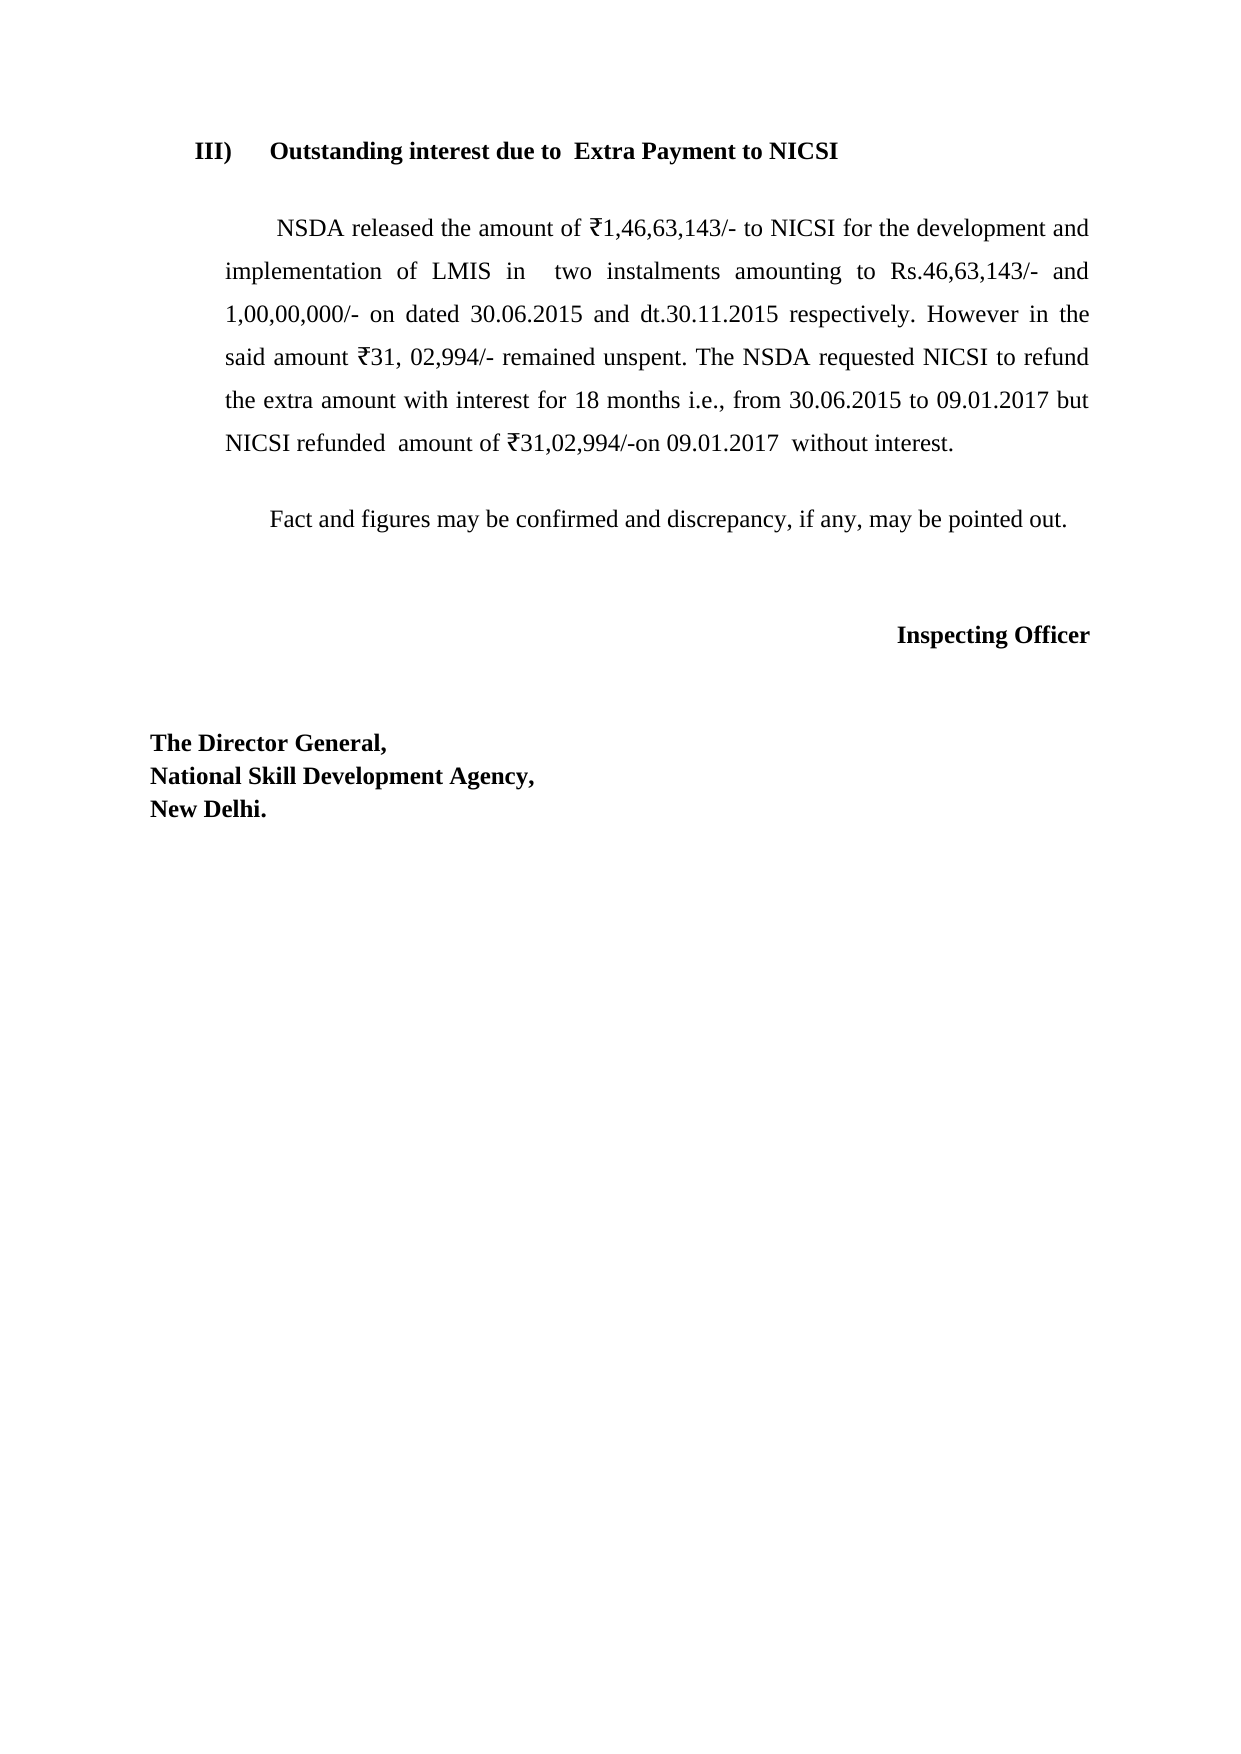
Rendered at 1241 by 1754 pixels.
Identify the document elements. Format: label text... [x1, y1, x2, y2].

text New Delhi. [150, 794, 1090, 822]
text NSDA released the amount of ₹1,46,63,143/- to NICSI for the development and implementation of LMIS in two instalments amounting to Rs.46,63,143/- and 1,00,00,000/- on dated 30.06.2015 and dt.30.11.2015 respectively. However in the said amount ₹31, 02,994/- remained unspent. The NSDA requested NICSI to refund the extra amount with interest for 18 months i.e., from 30.06.2015 to 09.01.2017 but NICSI refunded amount of ₹31,02,994/-on 09.01.2017 without interest. [225, 213, 1090, 457]
text National Skill Development Agency, [150, 761, 1090, 789]
text Inspecting Officer [150, 620, 1090, 649]
text Fact and figures may be confirmed and discrepancy, if any, may be pointed out. [194, 504, 1090, 533]
text The Director General, [150, 728, 1090, 756]
list Outstanding interest due to Extra Payment to NICSI [194, 136, 1090, 165]
